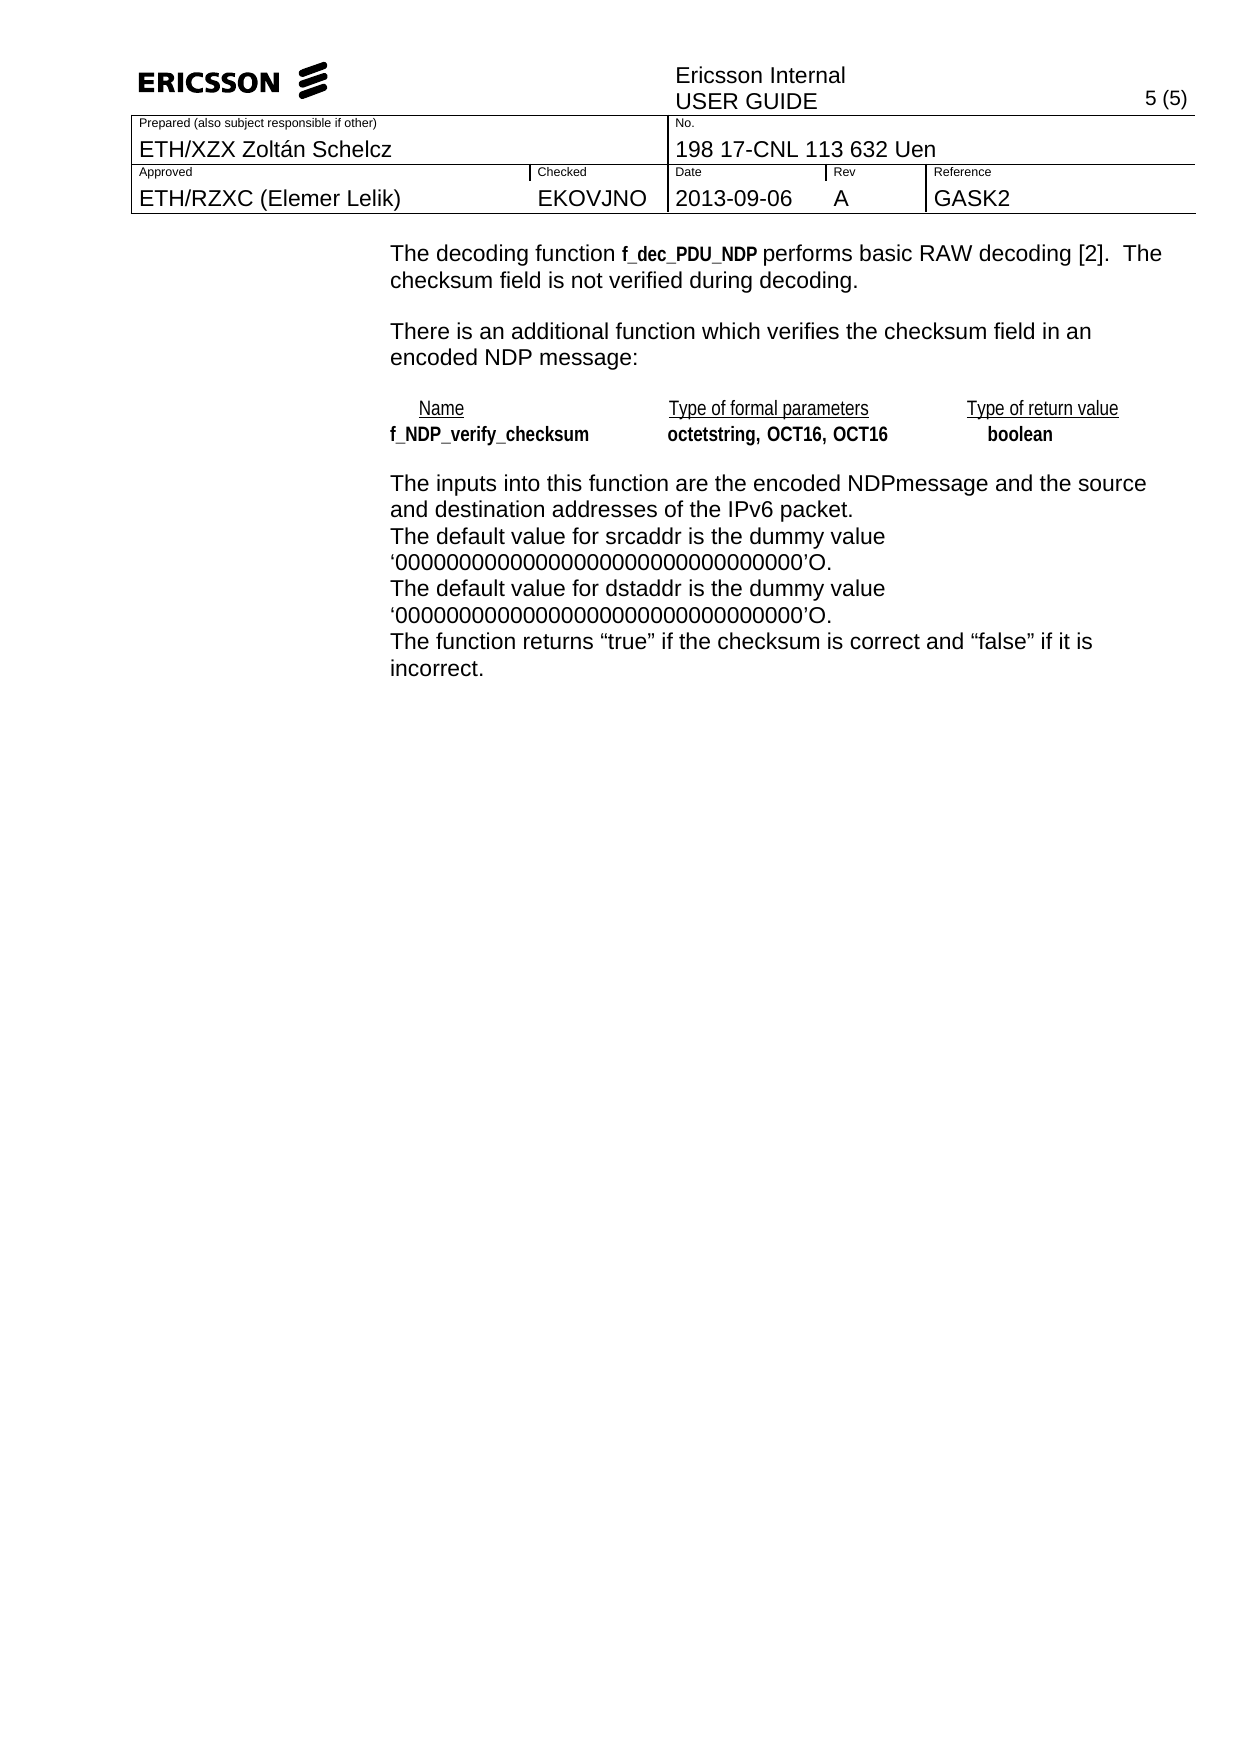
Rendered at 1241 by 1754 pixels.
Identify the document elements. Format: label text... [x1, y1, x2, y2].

text The decoding function f_dec_PDU_NDP performs basic RAW decoding [2]. The checksum field is not verified during decoding. [390, 240, 1181, 293]
text There is an additional function which verifies the checksum field in an encoded NDP message: [390, 318, 1181, 371]
text Name Type of formal parameters Type of return value f_NDP_verify_checksum octetstring, OCT16, OCT16 boolean The inputs into this function are the encoded NDPmessage and the source and destination addresses of the IPv6 packet. The default value for srcaddr is the dummy value ‘00000000000000000000000000000000’O. The default value for dstaddr is the dummy value ‘00000000000000000000000000000000’O. The function returns “true” if the checksum is correct and “false” if it is incorrect. [390, 396, 1181, 681]
